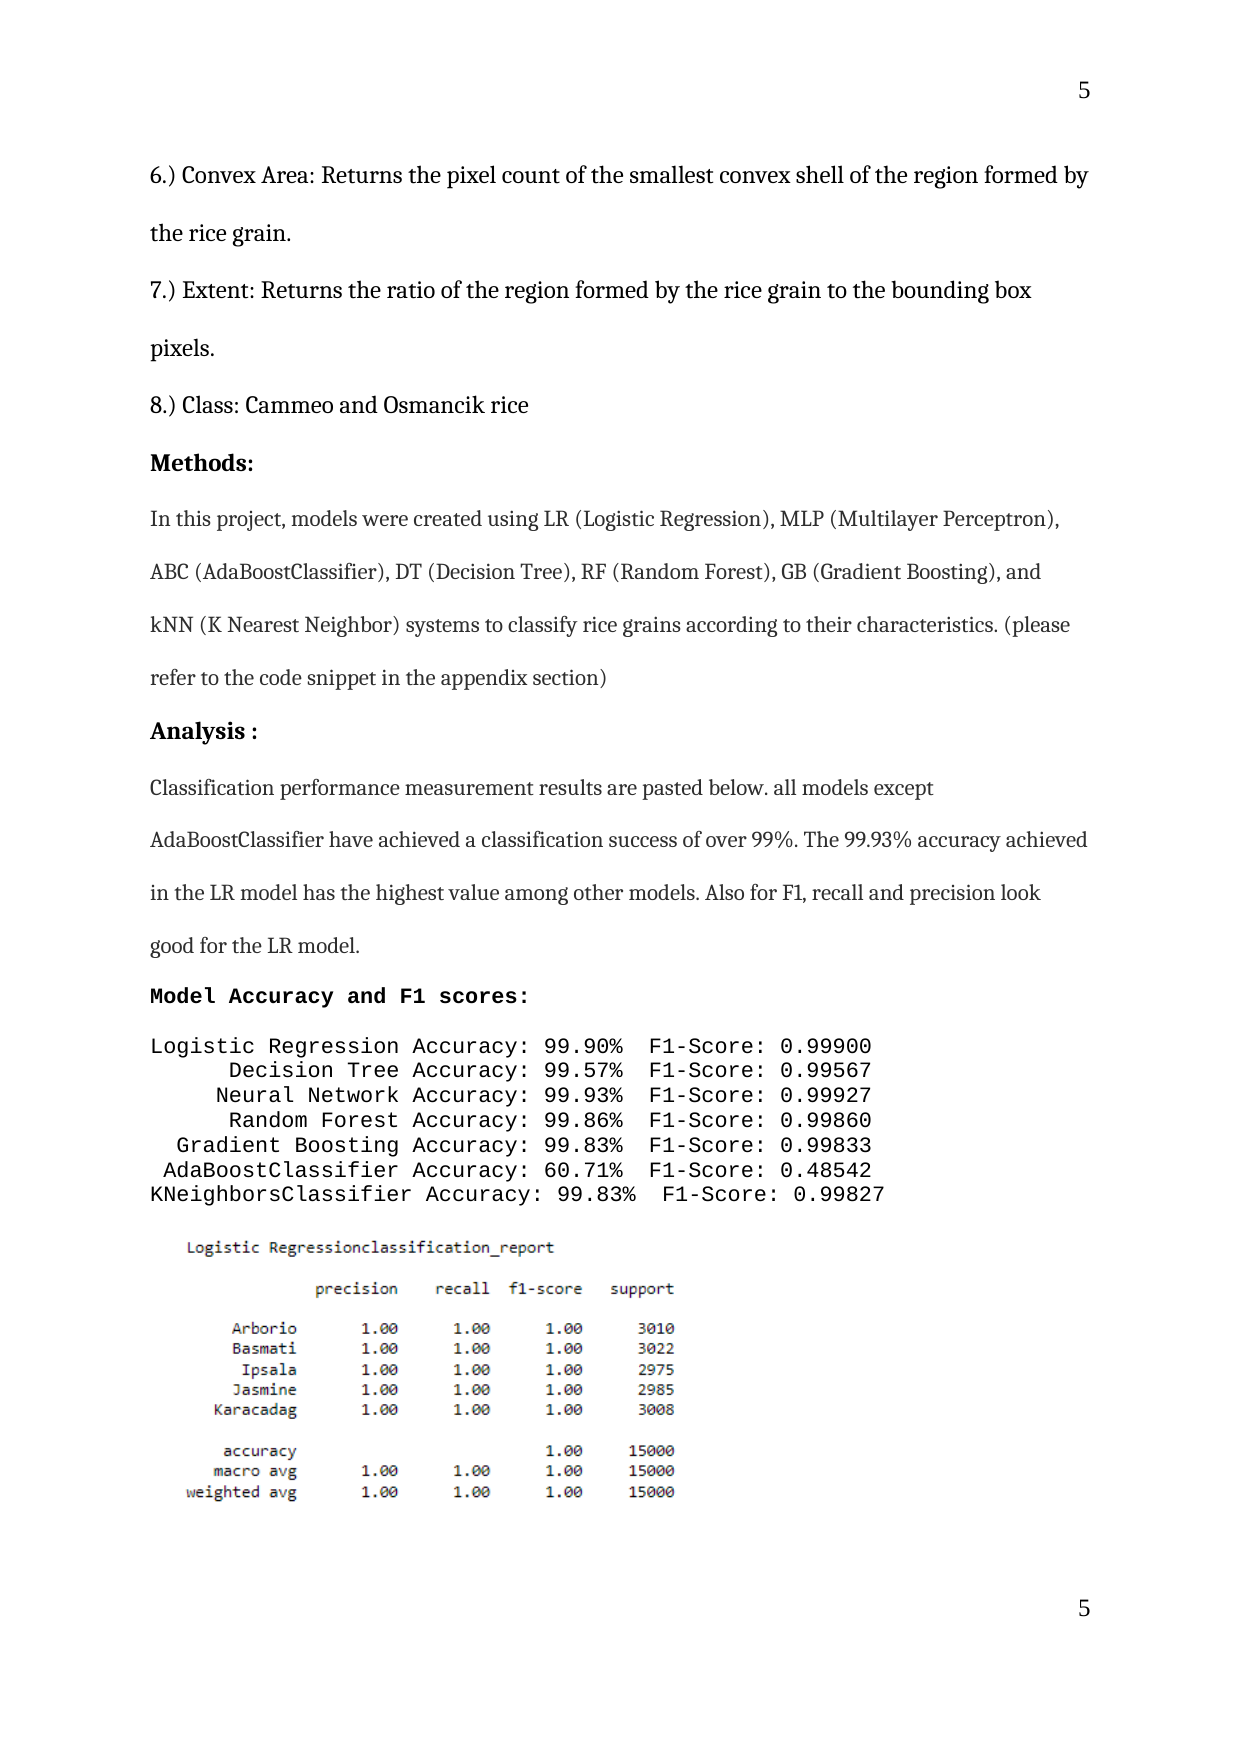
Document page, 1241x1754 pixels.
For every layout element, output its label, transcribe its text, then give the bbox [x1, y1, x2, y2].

text Methods: [150, 449, 1090, 477]
text Neural Network Accuracy: 99.93% F1-Score: 0.99927 [150, 1084, 1090, 1109]
text In this project, models were created using LR (Logistic Regression), MLP (Multilayer Perceptron), ABC (AdaBoostClassifier), DT (Decision Tree), RF (Random Forest), GB (Gradient Boosting), and kNN (K Nearest Neighbor) systems to classify rice grains according to their characteristics. (please refer to the code snippet in the appendix section) [150, 506, 1090, 691]
text Gradient Boosting Accuracy: 99.83% F1-Score: 0.99833 [150, 1134, 1090, 1159]
text Classification performance measurement results are pasted below. all models except AdaBoostClassifier have achieved a classification success of over 99%. The 99.93% accuracy achieved in the LR model has the highest value among other models. Also for F1, recall and precision look good for the LR model. [150, 774, 1090, 959]
text Analysis : [150, 717, 1090, 746]
text 7.) Extent: Returns the ratio of the region formed by the rice grain to the bounding box pixels. [150, 276, 1090, 362]
text 6.) Convex Area: Returns the pixel count of the smallest convex shell of the region formed by the rice grain. [150, 161, 1090, 247]
picture [150, 1233, 771, 1516]
text Model Accuracy and F1 scores: [150, 985, 1090, 1010]
text Logistic Regression Accuracy: 99.90% F1-Score: 0.99900 [150, 1035, 1090, 1060]
text Random Forest Accuracy: 99.86% F1-Score: 0.99860 [150, 1109, 1090, 1134]
text AdaBoostClassifier Accuracy: 60.71% F1-Score: 0.48542 [150, 1159, 1090, 1184]
text KNeighborsClassifier Accuracy: 99.83% F1-Score: 0.99827 [150, 1184, 1090, 1208]
text 8.) Class: Cammeo and Osmancik rice [150, 391, 1090, 420]
text Decision Tree Accuracy: 99.57% F1-Score: 0.99567 [150, 1060, 1090, 1084]
